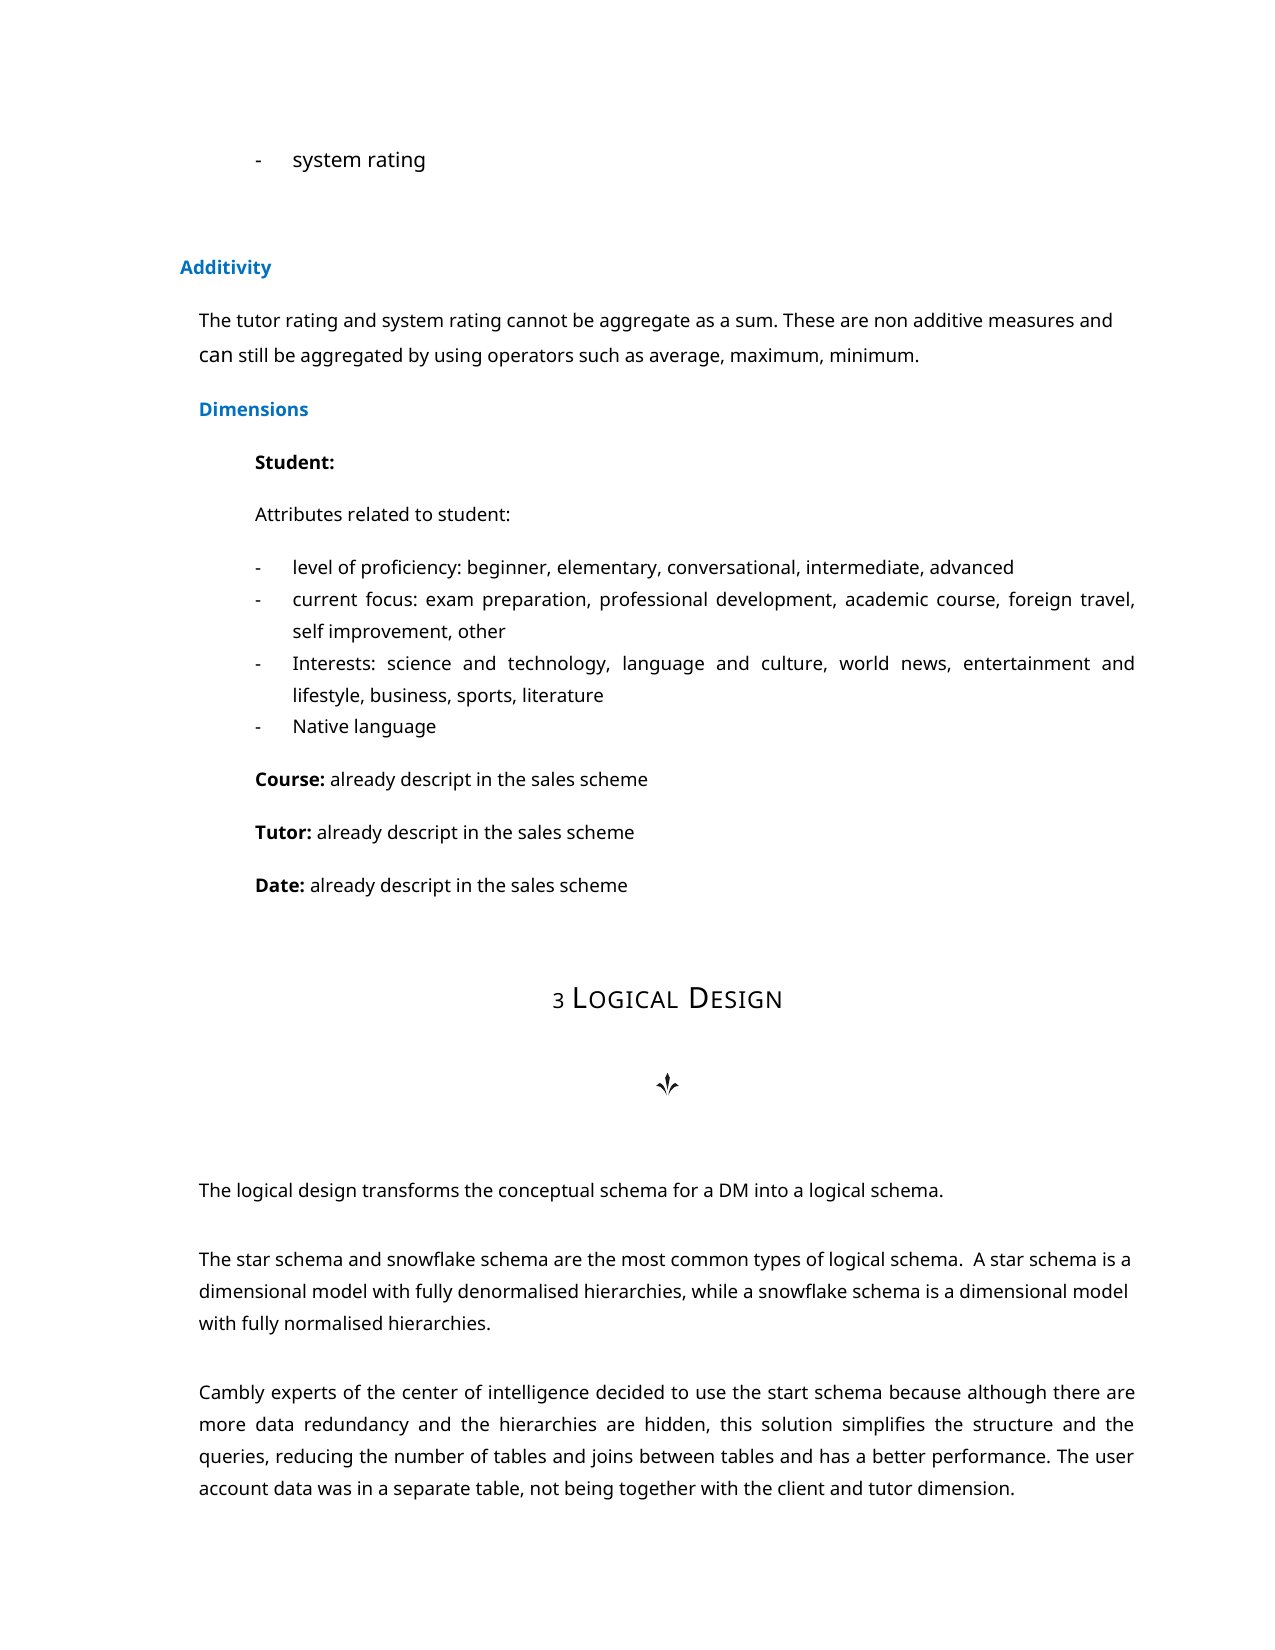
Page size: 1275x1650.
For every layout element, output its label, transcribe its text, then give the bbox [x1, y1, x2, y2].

text The logical design transforms the conceptual schema for a DM into a logical schema. [199, 1177, 1136, 1202]
text Date: already descript in the sales scheme [255, 872, 1136, 897]
text Student: [255, 449, 1136, 474]
text Additivity [105, 255, 1136, 280]
text Tutor: already descript in the sales scheme [255, 819, 1136, 845]
subtitle 3 Logical Design [199, 977, 1136, 1017]
list level of proficiency: beginner, elementary, conversational, intermediate, advanced [255, 554, 1136, 580]
text Course: already descript in the sales scheme [255, 767, 1136, 792]
list system rating [255, 146, 1136, 174]
list Interests: science and technology, language and culture, world news, entertainment and lifestyle, business, sports, literature [255, 650, 1136, 707]
text Attributes related to student: [255, 502, 1136, 527]
list current focus: exam preparation, professional development, academic course, foreign travel, self improvement, other [255, 586, 1136, 644]
list Native language [255, 714, 1136, 739]
text The star schema and snowflake schema are the most common types of logical schema. A star schema is a dimensional model with fully denormalised hierarchies, while a snowflake schema is a dimensional model with fully normalised hierarchies. [199, 1246, 1136, 1336]
text Dimensions [199, 396, 1136, 422]
text Cambly experts of the center of intelligence decided to use the start schema because although there are more data redundancy and the hierarchies are hidden, this solution simplifies the structure and the queries, reducing the number of tables and joins between tables and has a better performance. The user account data was in a separate table, not being together with the client and tutor dimension. [199, 1379, 1136, 1501]
text The tutor rating and system rating cannot be aggregate as a sum. These are non additive measures and can still be aggregated by using operators such as average, maximum, minimum. [199, 307, 1136, 368]
